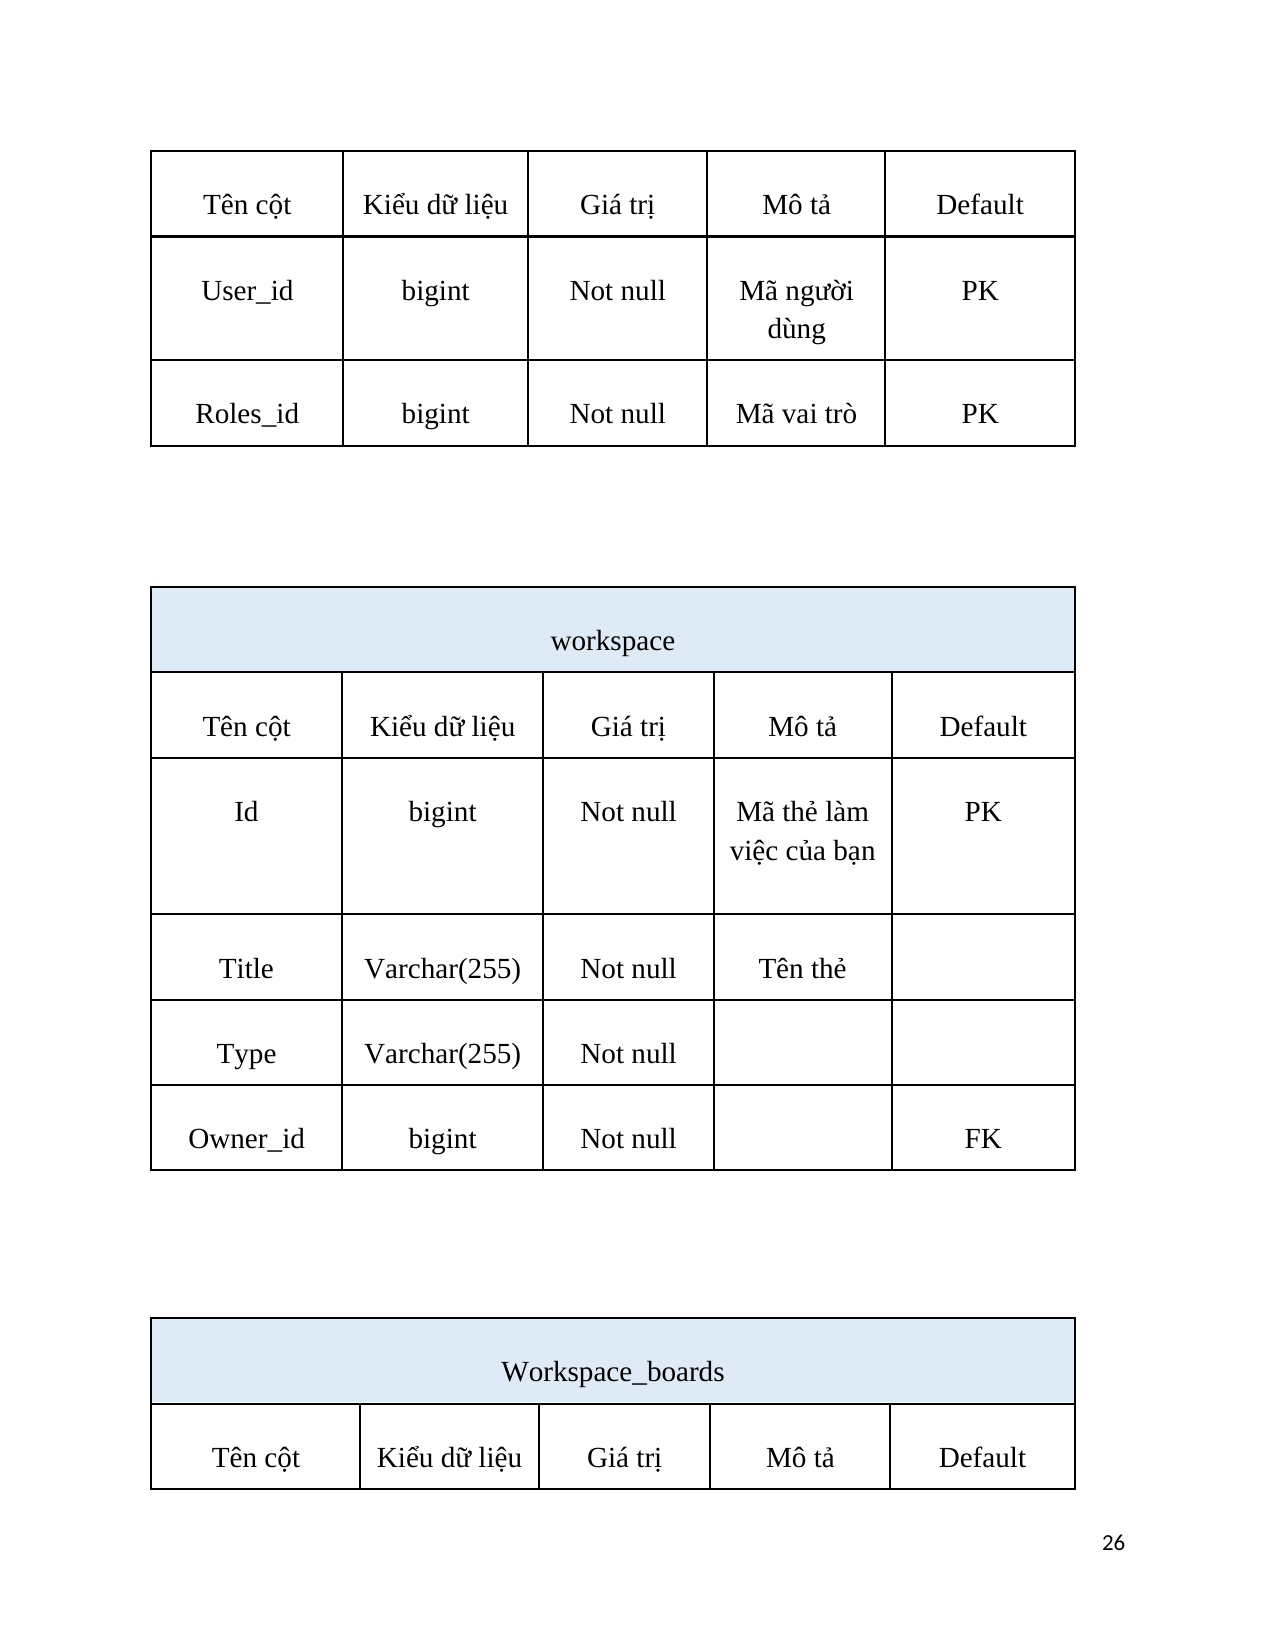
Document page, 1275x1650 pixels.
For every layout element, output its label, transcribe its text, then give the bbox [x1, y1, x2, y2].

table_cell Default [886, 152, 1074, 235]
table_cell bigint [344, 238, 527, 359]
table_cell Mô tả [711, 1405, 889, 1488]
table_cell Varchar(255) [343, 1001, 542, 1084]
table_cell Not null [544, 915, 713, 999]
table_cell Mô tả [708, 152, 884, 235]
table_cell PK [886, 238, 1074, 359]
table_cell Giá trị [529, 152, 706, 235]
table_cell [715, 1001, 891, 1084]
table_cell Mô tả [715, 673, 891, 757]
table_cell [715, 1086, 891, 1169]
table_cell FK [893, 1086, 1074, 1169]
table_cell Default [891, 1405, 1074, 1488]
table_cell Owner_id [152, 1086, 341, 1169]
table_cell Default [893, 673, 1074, 757]
table_cell Tên cột [152, 673, 341, 757]
table_cell Kiểu dữ liệu [343, 673, 542, 757]
table_cell User_id [152, 238, 342, 359]
table_header Workspace_boards [152, 1319, 1074, 1402]
table_cell Mã người dùng [708, 238, 884, 359]
table_cell [893, 1001, 1074, 1084]
table_cell PK [886, 361, 1074, 444]
table_cell Kiểu dữ liệu [361, 1405, 538, 1488]
table_cell Varchar(255) [343, 915, 542, 999]
table_cell Tên cột [152, 152, 342, 235]
table_cell Type [152, 1001, 341, 1084]
table_cell bigint [343, 1086, 542, 1169]
table_cell Giá trị [544, 673, 713, 757]
table_cell Not null [529, 361, 706, 444]
table_cell Id [152, 759, 341, 913]
table_cell Not null [544, 1086, 713, 1169]
table_cell PK [893, 759, 1074, 913]
table_cell bigint [343, 759, 542, 913]
table_cell Not null [544, 759, 713, 913]
table_header workspace [152, 588, 1074, 671]
table_cell Title [152, 915, 341, 999]
table_cell Tên thẻ [715, 915, 891, 999]
table_cell bigint [344, 361, 527, 444]
table_cell Giá trị [540, 1405, 709, 1488]
table_cell Tên cột [152, 1405, 359, 1488]
table_cell [893, 915, 1074, 999]
table_cell Mã thẻ làm việc của bạn [715, 759, 891, 913]
table_cell Kiểu dữ liệu [344, 152, 527, 235]
table_cell Not null [544, 1001, 713, 1084]
table_cell Not null [529, 238, 706, 359]
table_cell Mã vai trò [708, 361, 884, 444]
table_cell Roles_id [152, 361, 342, 444]
